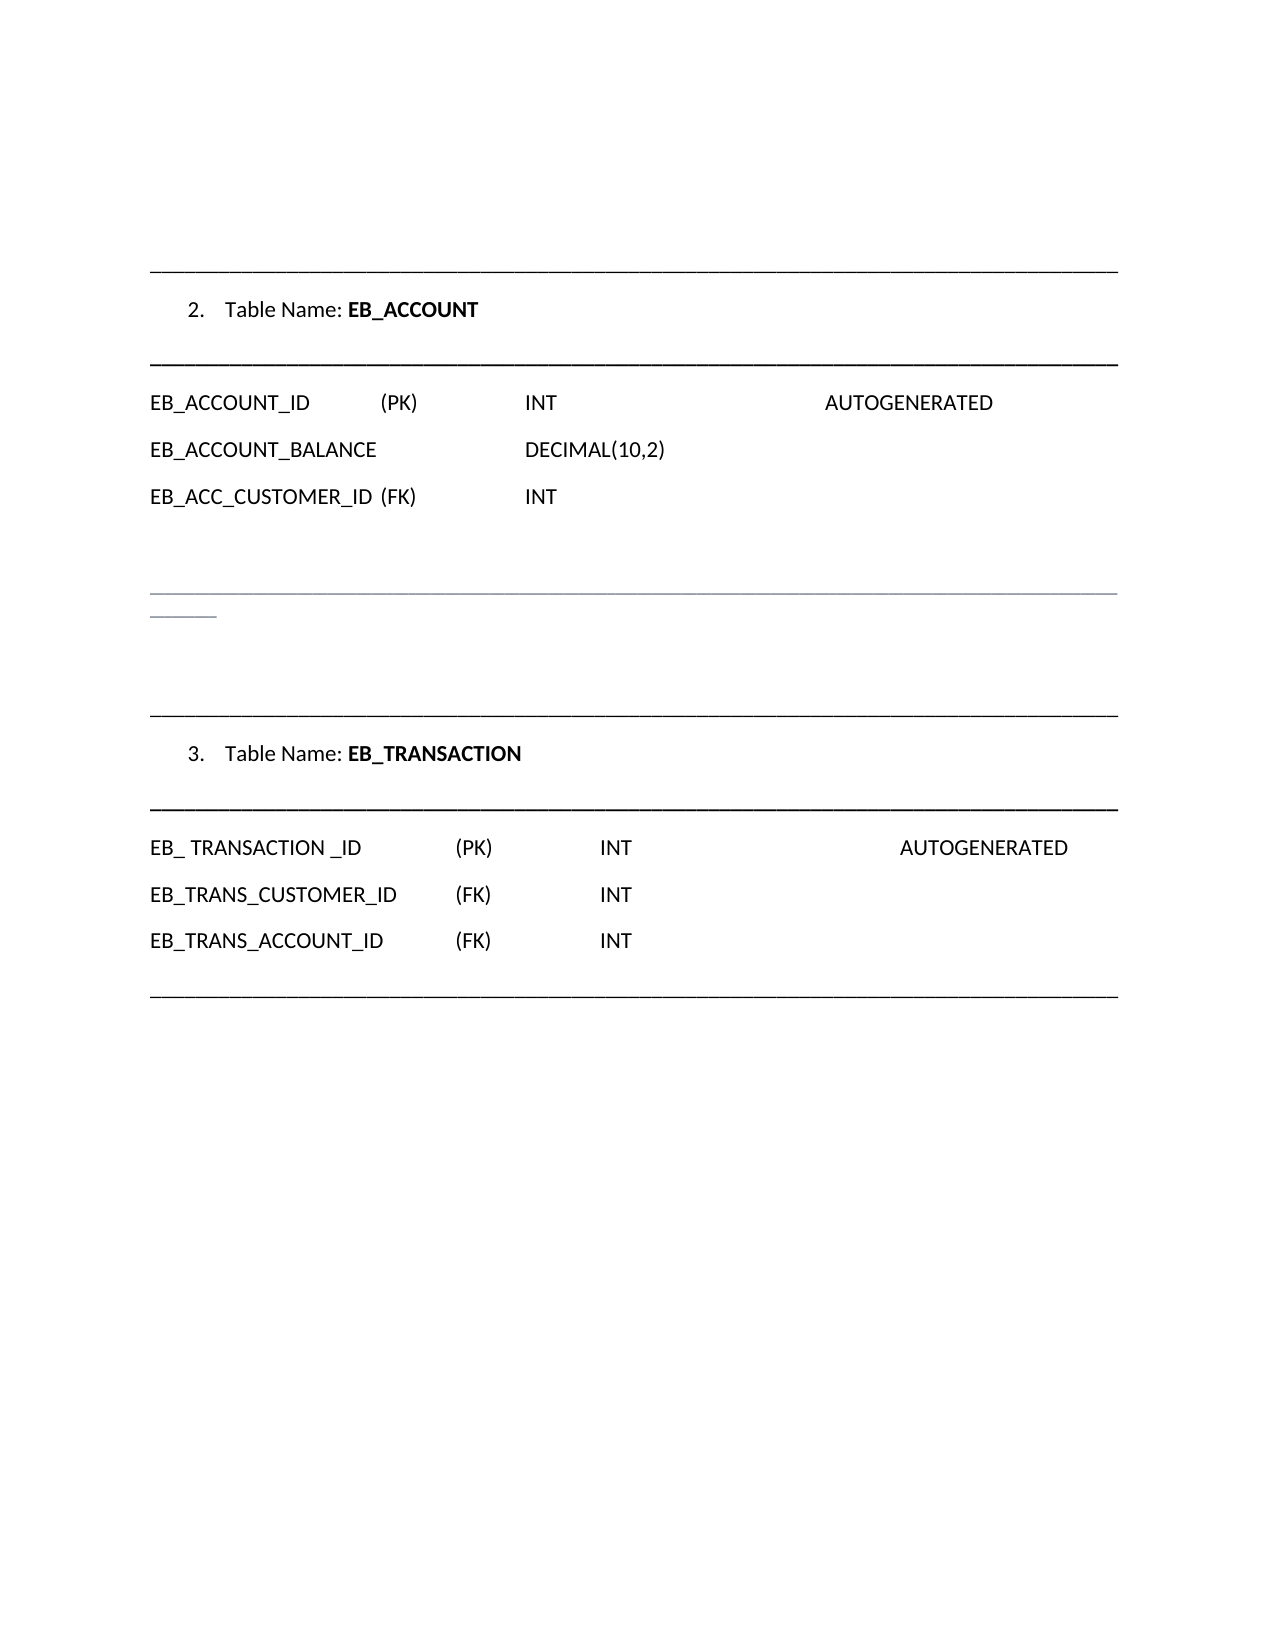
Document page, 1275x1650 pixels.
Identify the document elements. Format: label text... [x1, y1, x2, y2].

text _____________________________________________________________________________________ [150, 973, 1125, 1001]
text _____________________________________________________________________________________ [150, 786, 1125, 814]
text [150, 248, 1125, 276]
list Table Name: EB_TRANSACTION [187, 739, 1125, 767]
text EB_ACCOUNT_ID (PK) INT AUTOGENERATED [150, 388, 1125, 416]
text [150, 342, 1125, 369]
text EB_TRANS_ACCOUNT_ID (FK) INT [150, 927, 1125, 954]
text EB_TRANS_CUSTOMER_ID (FK) INT [150, 880, 1125, 908]
text EB_ TRANSACTION _ID (PK) INT AUTOGENERATED [150, 833, 1125, 861]
text _____________________________________________________________________________________ [150, 692, 1125, 720]
text ____________________________________________________________________________________________________________________________________________ [150, 574, 1125, 620]
list Table Name: EB_ACCOUNT [187, 295, 1125, 323]
text EB_ACCOUNT_BALANCE DECIMAL(10,2) [150, 435, 1125, 463]
text EB_ACC_CUSTOMER_ID (FK) INT [150, 482, 1125, 510]
